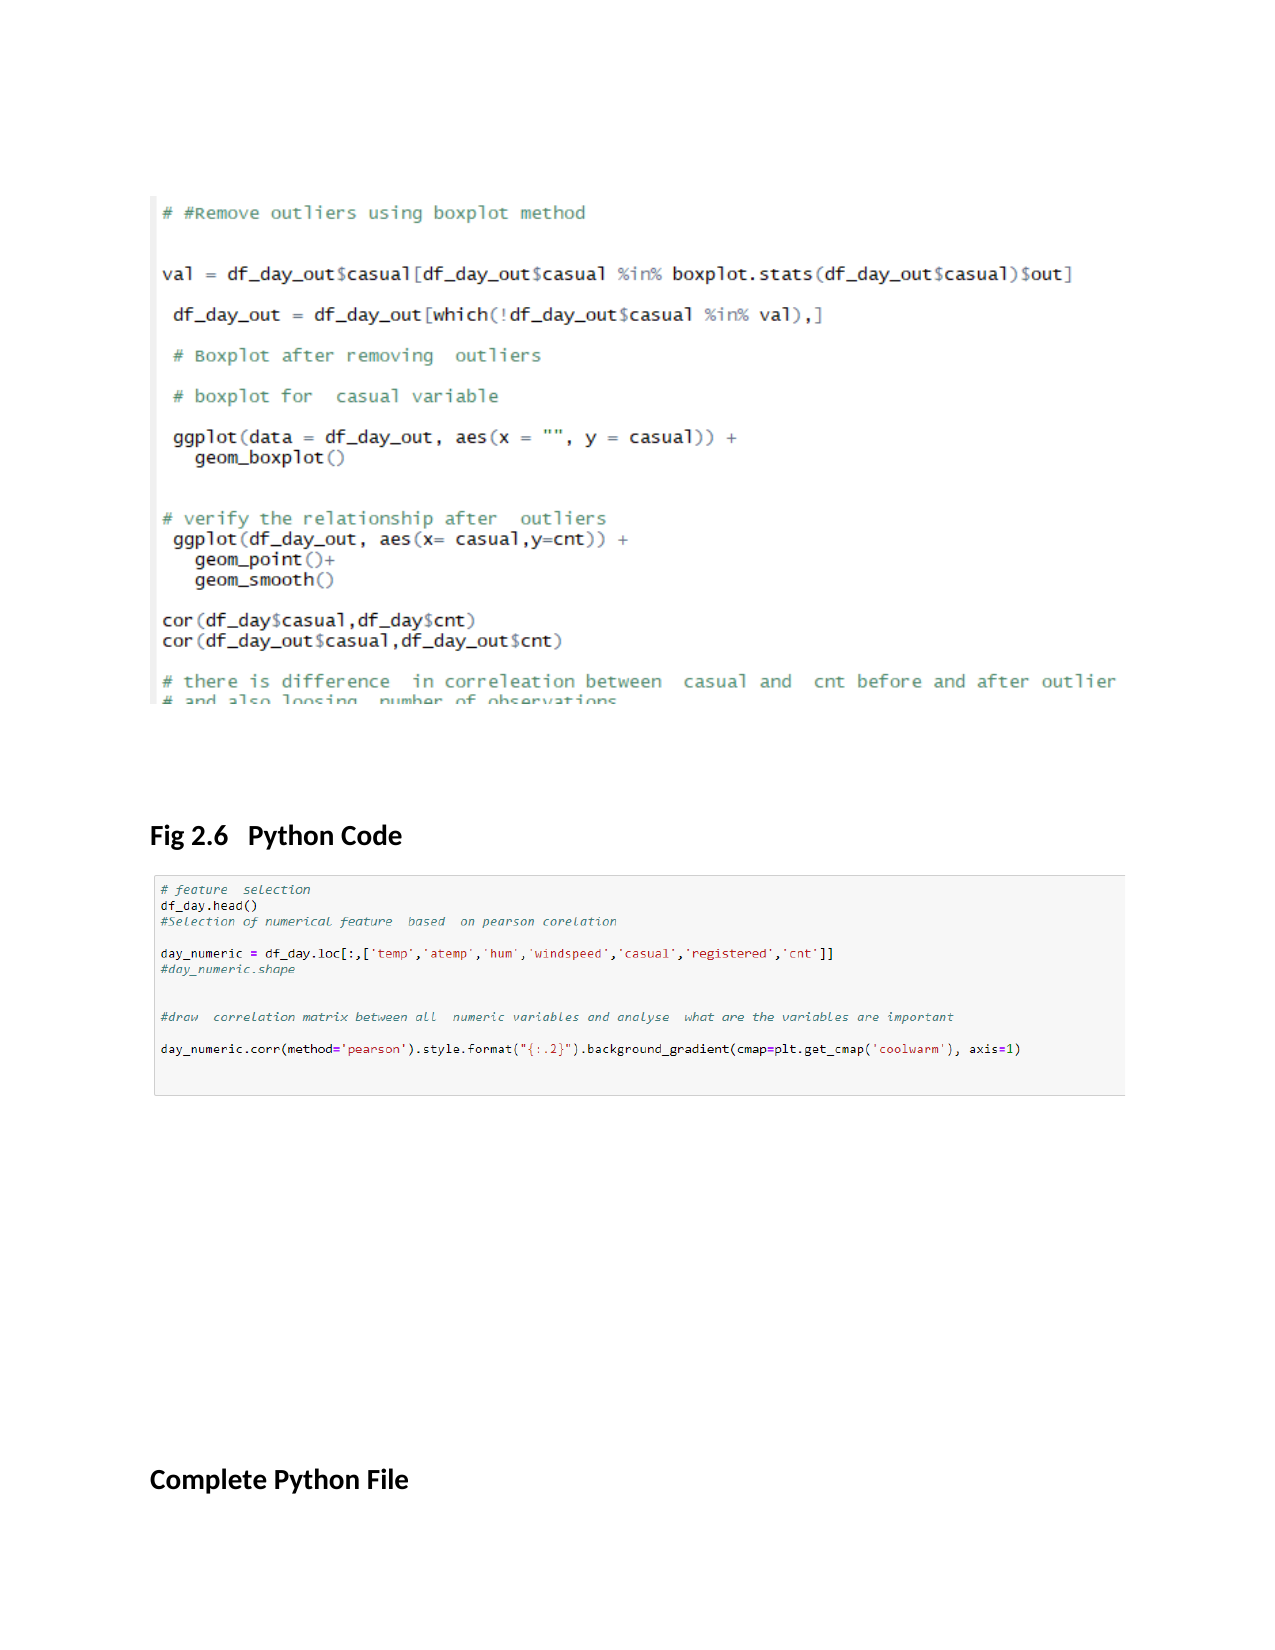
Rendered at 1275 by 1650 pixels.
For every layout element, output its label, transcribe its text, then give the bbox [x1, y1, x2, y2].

text Fig 2.6 Python Code [150, 817, 1125, 852]
picture [150, 871, 1125, 1098]
text Complete Python File [150, 1461, 1125, 1497]
picture [150, 196, 1125, 704]
